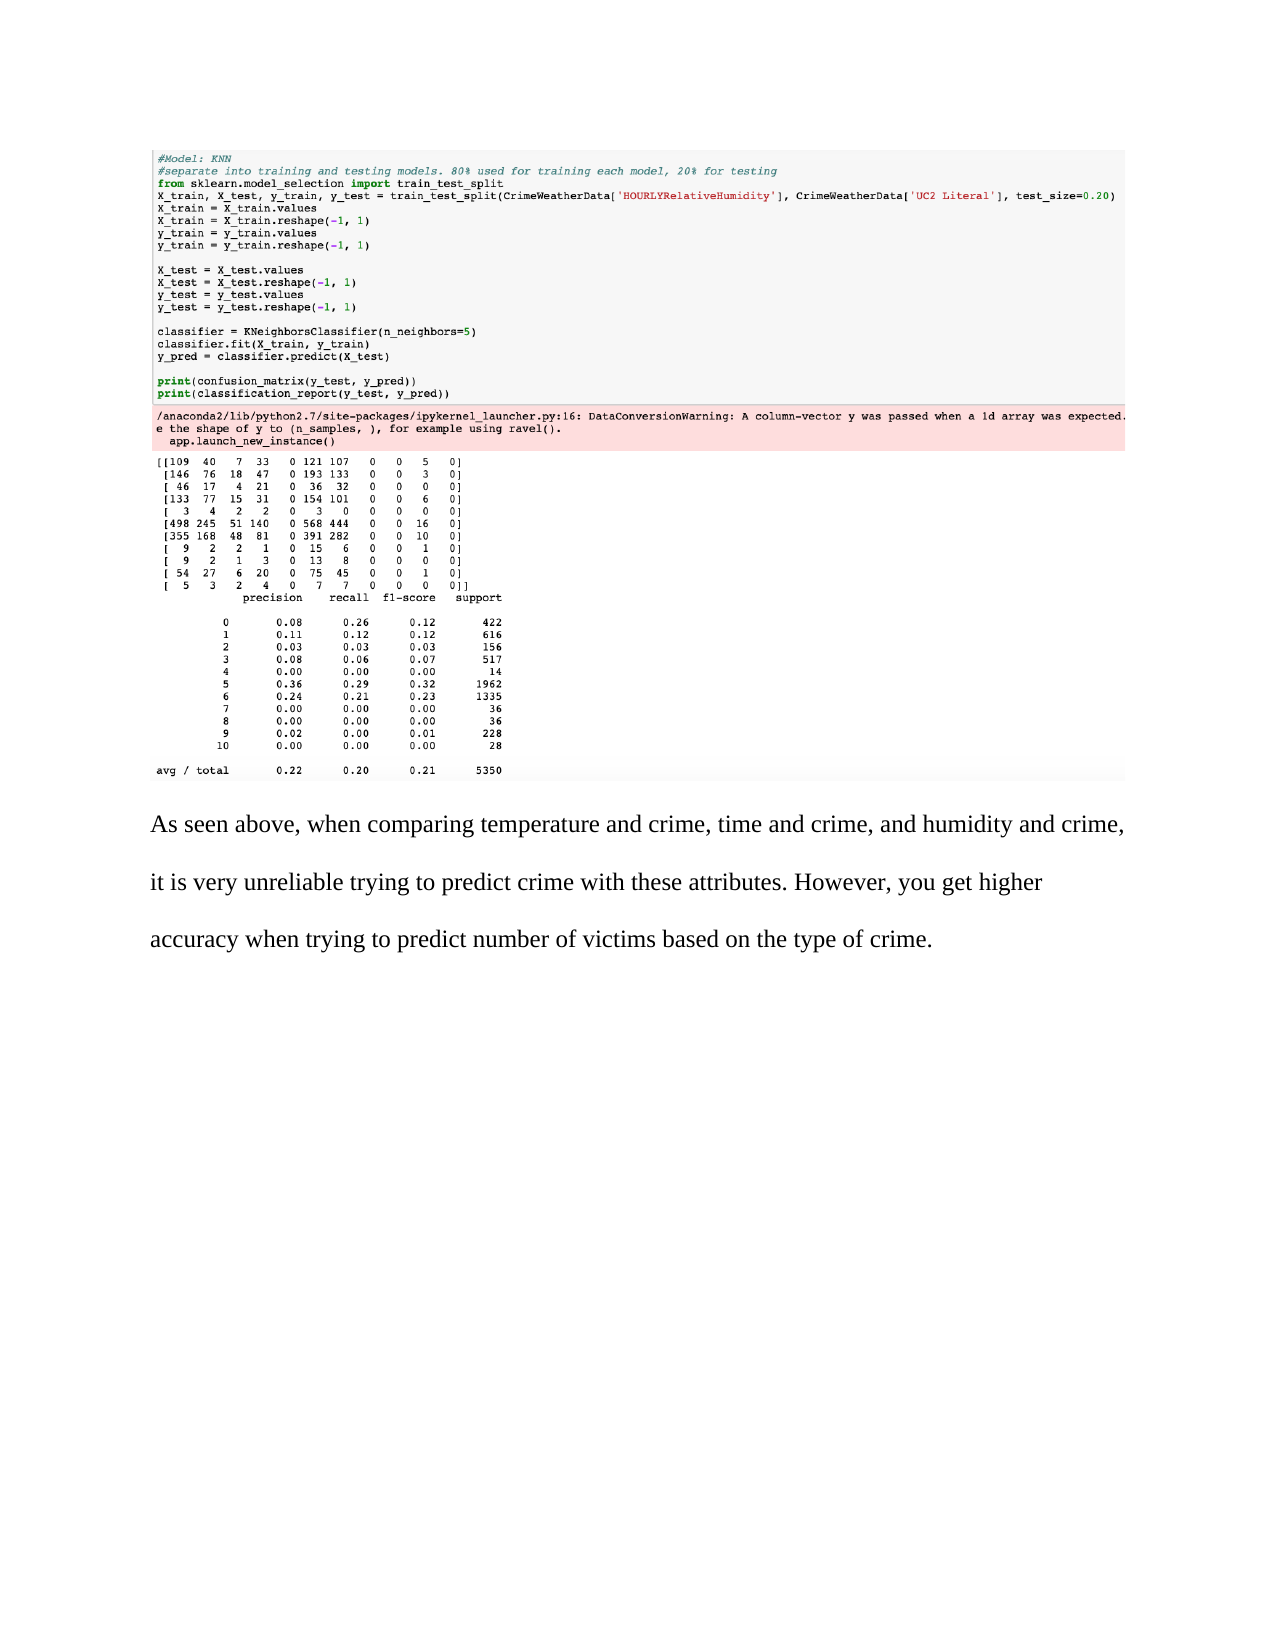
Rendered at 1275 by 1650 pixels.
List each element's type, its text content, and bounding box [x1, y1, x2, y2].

text As seen above, when comparing temperature and crime, time and crime, and humidity and crime, it is very unreliable trying to predict crime with these attributes. However, you get higher accuracy when trying to predict number of victims based on the type of crime. [150, 809, 1125, 953]
picture [150, 150, 1125, 781]
